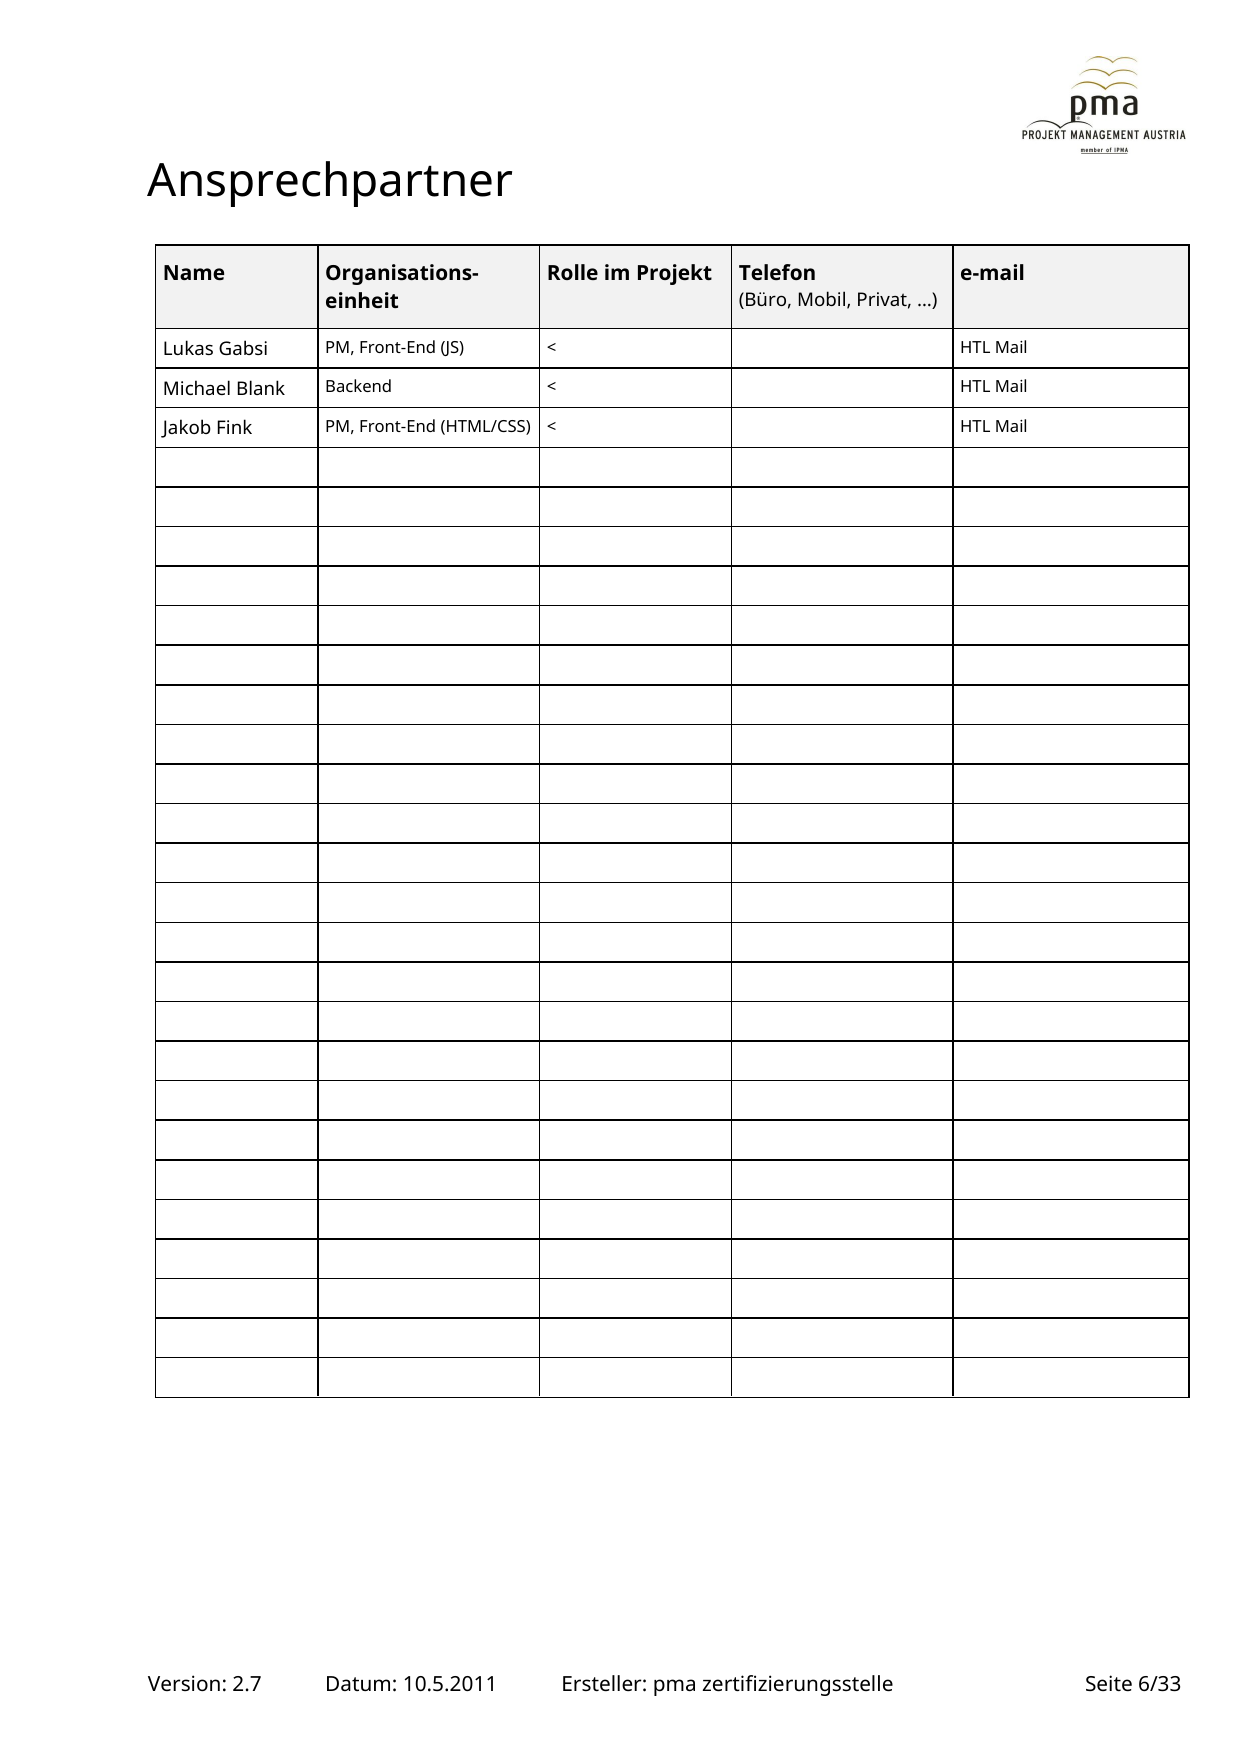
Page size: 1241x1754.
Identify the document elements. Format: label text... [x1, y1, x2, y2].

table_cell [319, 567, 539, 605]
table_cell [156, 1161, 317, 1198]
table_cell [156, 606, 317, 644]
table_cell Lukas Gabsi [156, 329, 317, 367]
table_cell [319, 1358, 539, 1396]
table_cell [954, 646, 1188, 684]
table_cell [732, 1161, 952, 1198]
table_cell < [540, 408, 731, 446]
table_cell [954, 606, 1188, 644]
table_cell [732, 1319, 952, 1357]
table_cell [156, 923, 317, 961]
table_cell [732, 1042, 952, 1080]
table_cell [954, 1081, 1188, 1119]
table_cell [540, 606, 731, 644]
table_cell [156, 765, 317, 803]
table_cell [954, 725, 1188, 763]
table_cell [156, 488, 317, 526]
table_cell [954, 963, 1188, 1001]
table_cell HTL Mail [954, 329, 1188, 367]
table_cell [156, 1121, 317, 1159]
table_cell [156, 963, 317, 1001]
table_cell [954, 1240, 1188, 1278]
table_cell < [540, 369, 731, 407]
table_cell [540, 883, 731, 921]
table_cell [954, 1319, 1188, 1357]
table_cell [540, 527, 731, 565]
table_cell [540, 1081, 731, 1119]
table_cell [732, 1121, 952, 1159]
table_header Organisations- einheit [319, 246, 539, 328]
table_cell [732, 606, 952, 644]
table_cell [319, 1121, 539, 1159]
table_header Rolle im Projekt [540, 246, 731, 328]
table_cell [732, 844, 952, 882]
table_cell [319, 686, 539, 723]
table_cell HTL Mail [954, 408, 1188, 446]
table_cell [540, 1161, 731, 1198]
table_cell [954, 1121, 1188, 1159]
table_cell [319, 883, 539, 921]
table_cell HTL Mail [954, 369, 1188, 407]
table_cell [540, 488, 731, 526]
table_cell [156, 646, 317, 684]
table_header Telefon (Büro, Mobil, Privat, …) [732, 246, 952, 328]
table_cell [319, 844, 539, 882]
table_cell [732, 448, 952, 486]
table_cell [954, 527, 1188, 565]
table_cell [319, 1240, 539, 1278]
table_cell [540, 1279, 731, 1317]
table_cell [732, 646, 952, 684]
table_cell [156, 883, 317, 921]
table_cell [156, 1279, 317, 1317]
table_cell [540, 1042, 731, 1080]
table_cell [156, 1042, 317, 1080]
table_cell [540, 646, 731, 684]
table_cell [156, 804, 317, 842]
table_cell [319, 725, 539, 763]
table_cell [732, 408, 952, 446]
table_cell [954, 488, 1188, 526]
table_cell [156, 1200, 317, 1238]
table_header Name [156, 246, 317, 328]
table_cell < [540, 329, 731, 367]
table_cell [540, 725, 731, 763]
table_cell [156, 1081, 317, 1119]
picture [1021, 56, 1187, 154]
table_cell [732, 1358, 952, 1396]
table_cell [156, 1358, 317, 1396]
table_cell [954, 448, 1188, 486]
table_cell Jakob Fink [156, 408, 317, 446]
table_cell [732, 923, 952, 961]
table_cell [954, 1279, 1188, 1317]
table_cell [540, 963, 731, 1001]
table_cell [732, 1002, 952, 1040]
table_cell [319, 606, 539, 644]
table_cell [540, 1358, 731, 1396]
table_cell [954, 1358, 1188, 1396]
table_cell [319, 1042, 539, 1080]
table_cell [540, 804, 731, 842]
table_cell Michael Blank [156, 369, 317, 407]
table_cell [954, 686, 1188, 723]
table_cell [732, 963, 952, 1001]
table_cell [319, 765, 539, 803]
table_cell [540, 448, 731, 486]
table_cell [156, 686, 317, 723]
table_cell [156, 1240, 317, 1278]
table_cell [954, 883, 1188, 921]
table_cell [540, 1121, 731, 1159]
table_cell [732, 1279, 952, 1317]
table_cell [732, 1240, 952, 1278]
table_cell [540, 844, 731, 882]
table_cell [540, 686, 731, 723]
table_cell [732, 527, 952, 565]
table_cell [319, 1161, 539, 1198]
table_cell [156, 725, 317, 763]
table_cell Backend [319, 369, 539, 407]
table_cell [319, 1002, 539, 1040]
table_cell [732, 1081, 952, 1119]
table_cell [319, 527, 539, 565]
table_cell [156, 567, 317, 605]
table_cell [732, 488, 952, 526]
text Ansprechpartner [148, 148, 1181, 210]
table_cell [540, 765, 731, 803]
table_cell [540, 923, 731, 961]
table_cell [732, 804, 952, 842]
table_cell [732, 1200, 952, 1238]
table_cell [319, 1319, 539, 1357]
table_cell [319, 804, 539, 842]
table_cell [319, 963, 539, 1001]
table_cell [319, 1081, 539, 1119]
table_cell [319, 646, 539, 684]
table_cell [732, 329, 952, 367]
table_cell [954, 1002, 1188, 1040]
table_cell [732, 883, 952, 921]
table_cell [319, 488, 539, 526]
table_cell [319, 1279, 539, 1317]
table_cell [319, 448, 539, 486]
table_cell [732, 369, 952, 407]
table_cell [732, 765, 952, 803]
table_cell [954, 1200, 1188, 1238]
table_cell [732, 725, 952, 763]
table_cell [319, 1200, 539, 1238]
table_cell [954, 923, 1188, 961]
table_cell [954, 844, 1188, 882]
table_cell [156, 1002, 317, 1040]
table_cell [156, 527, 317, 565]
table_cell [156, 448, 317, 486]
table_cell PM, Front-End (JS) [319, 329, 539, 367]
table_cell PM, Front-End (HTML/CSS) [319, 408, 539, 446]
table_cell [732, 567, 952, 605]
table_cell [540, 567, 731, 605]
table_cell [156, 844, 317, 882]
table_cell [540, 1002, 731, 1040]
table_header e-mail [954, 246, 1188, 328]
table_cell [540, 1319, 731, 1357]
table_cell [540, 1240, 731, 1278]
table_cell [954, 1042, 1188, 1080]
table_cell [954, 765, 1188, 803]
table_cell [156, 1319, 317, 1357]
table_cell [319, 923, 539, 961]
table_cell [954, 804, 1188, 842]
table_cell [540, 1200, 731, 1238]
table_cell [732, 686, 952, 723]
table_cell [954, 567, 1188, 605]
table_cell [954, 1161, 1188, 1198]
